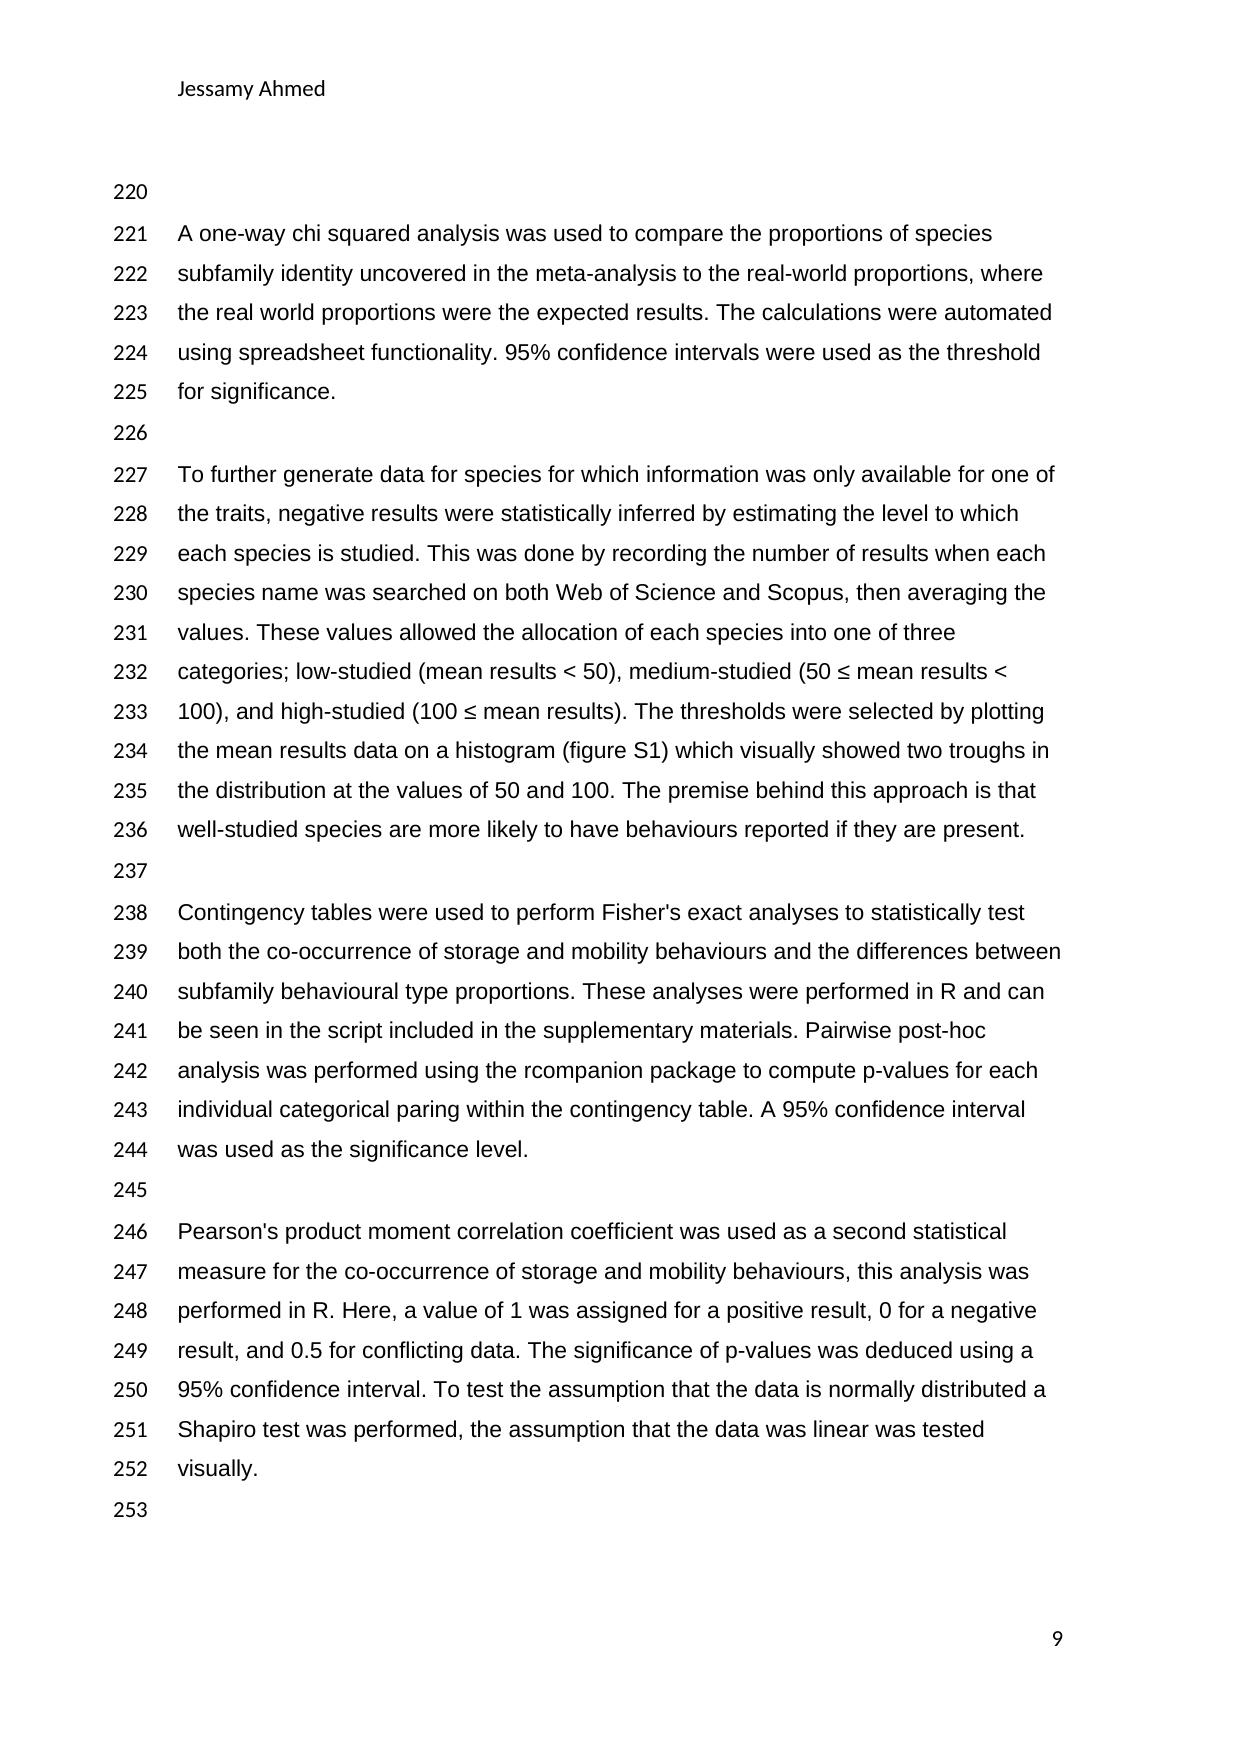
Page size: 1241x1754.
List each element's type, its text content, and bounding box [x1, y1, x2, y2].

text A one-way chi squared analysis was used to compare the proportions of species subfamily identity uncovered in the meta-analysis to the real-world proportions, where the real world proportions were the expected results. The calculations were automated using spreadsheet functionality. 95% confidence intervals were used as the threshold for significance. [177, 220, 1063, 404]
text Contingency tables were used to perform Fisher's exact analyses to statistically test both the co-occurrence of storage and mobility behaviours and the differences between subfamily behavioural type proportions. These analyses were performed in R and can be seen in the script included in the supplementary materials. Pairwise post-hoc analysis was performed using the rcompanion package to compute p-values for each individual categorical paring within the contingency table. A 95% confidence interval was used as the significance level. [177, 899, 1063, 1162]
text Pearson's product moment correlation coefficient was used as a second statistical measure for the co-occurrence of storage and mobility behaviours, this analysis was performed in R. Here, a value of 1 was assigned for a positive result, 0 for a negative result, and 0.5 for conflicting data. The significance of p-values was deduced using a 95% confidence interval. To test the assumption that the data is normally distributed a Shapiro test was performed, the assumption that the data was linear was tested visually. [177, 1218, 1063, 1481]
text To further generate data for species for which information was only available for one of the traits, negative results were statistically inferred by estimating the level to which each species is studied. This was done by recording the number of results when each species name was searched on both Web of Science and Scopus, then averaging the values. These values allowed the allocation of each species into one of three categories; low-studied (mean results < 50), medium-studied (50 ≤ mean results < 100), and high-studied (100 ≤ mean results). The thresholds were selected by plotting the mean results data on a histogram (figure S1) which visually showed two troughs in the distribution at the values of 50 and 100. The premise behind this approach is that well-studied species are more likely to have behaviours reported if they are present. [177, 461, 1063, 842]
